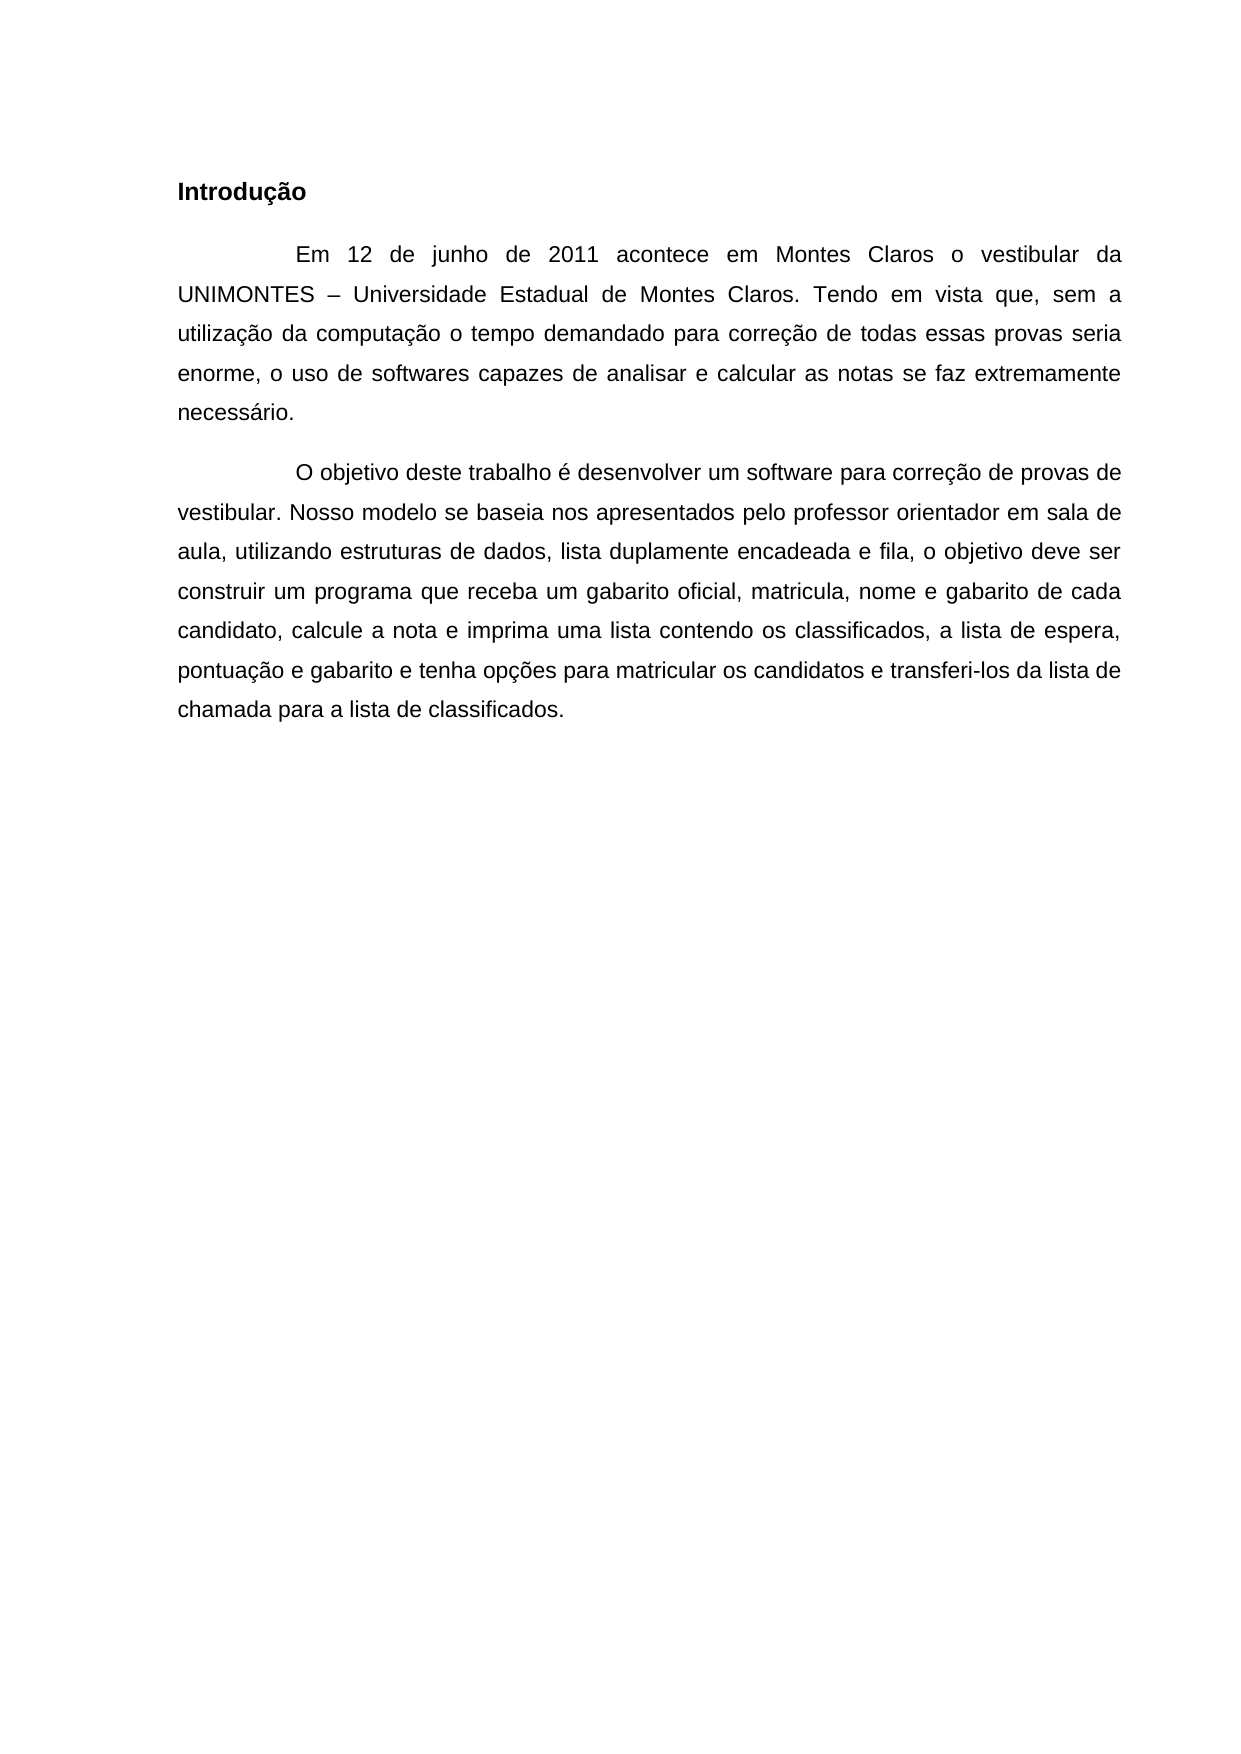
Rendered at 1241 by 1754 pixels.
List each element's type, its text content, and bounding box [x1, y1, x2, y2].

text O objetivo deste trabalho é desenvolver um software para correção de provas de vestibular. Nosso modelo se baseia nos apresentados pelo professor orientador em sala de aula, utilizando estruturas de dados, lista duplamente encadeada e fila, o objetivo deve ser construir um programa que receba um gabarito oficial, matricula, nome e gabarito de cada candidato, calcule a nota e imprima uma lista contendo os classificados, a lista de espera, pontuação e gabarito e tenha opções para matricular os candidatos e transferi-los da lista de chamada para a lista de classificados. [177, 459, 1122, 723]
text Em 12 de junho de 2011 acontece em Montes Claros o vestibular da UNIMONTES – Universidade Estadual de Montes Claros. Tendo em vista que, sem a utilização da computação o tempo demandado para correção de todas essas provas seria enorme, o uso de softwares capazes de analisar e calcular as notas se faz extremamente necessário. [177, 241, 1122, 425]
text Introdução [177, 177, 1122, 206]
